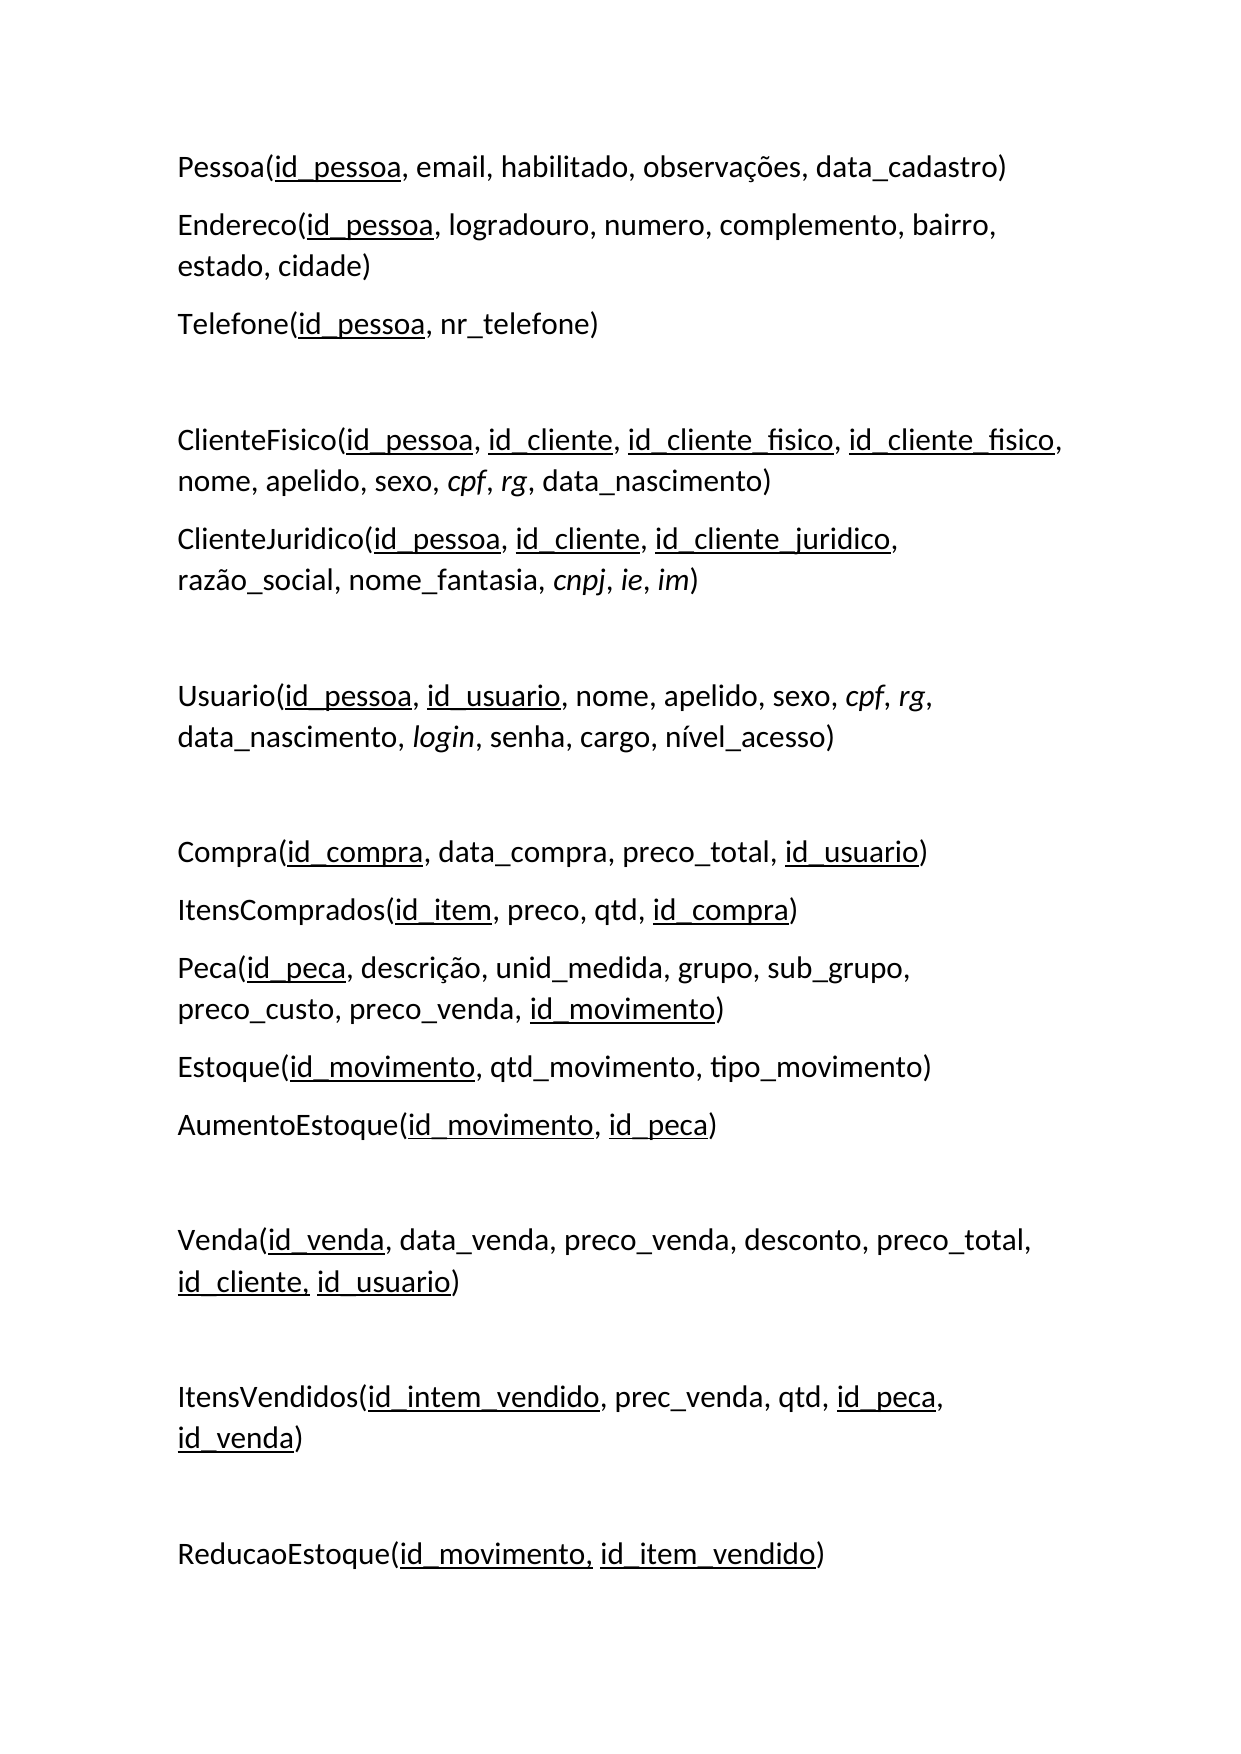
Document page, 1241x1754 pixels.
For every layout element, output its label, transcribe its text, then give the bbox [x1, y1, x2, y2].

text Estoque(id_movimento, qtd_movimento, tipo_movimento) [177, 1047, 1063, 1085]
text Endereco(id_pessoa, logradouro, numero, complemento, bairro, estado, cidade) [177, 205, 1063, 285]
text ReducaoEstoque(id_movimento, id_item_vendido) [177, 1534, 1063, 1572]
text ItensComprados(id_item, preco, qtd, id_compra) [177, 890, 1063, 928]
text Usuario(id_pessoa, id_usuario, nome, apelido, sexo, cpf, rg, data_nascimento, login, senha, cargo, nível_acesso) [177, 676, 1063, 755]
text Peca(id_peca, descrição, unid_medida, grupo, sub_grupo, preco_custo, preco_venda, id_movimento) [177, 948, 1063, 1027]
text Pessoa(id_pessoa, email, habilitado, observações, data_cadastro) [177, 148, 1063, 186]
text Telefone(id_pessoa, nr_telefone) [177, 304, 1063, 342]
text AumentoEstoque(id_movimento, id_peca) [177, 1105, 1063, 1143]
text ClienteJuridico(id_pessoa, id_cliente, id_cliente_juridico, razão_social, nome_fantasia, cnpj, ie, im) [177, 519, 1063, 598]
text Venda(id_venda, data_venda, preco_venda, desconto, preco_total, id_cliente, id_usuario) [177, 1221, 1063, 1300]
text Compra(id_compra, data_compra, preco_total, id_usuario) [177, 832, 1063, 871]
text ClienteFisico(id_pessoa, id_cliente, id_cliente_fisico, id_cliente_fisico, nome, apelido, sexo, cpf, rg, data_nascimento) [177, 420, 1063, 499]
text ItensVendidos(id_intem_vendido, prec_venda, qtd, id_peca, id_venda) [177, 1377, 1063, 1457]
